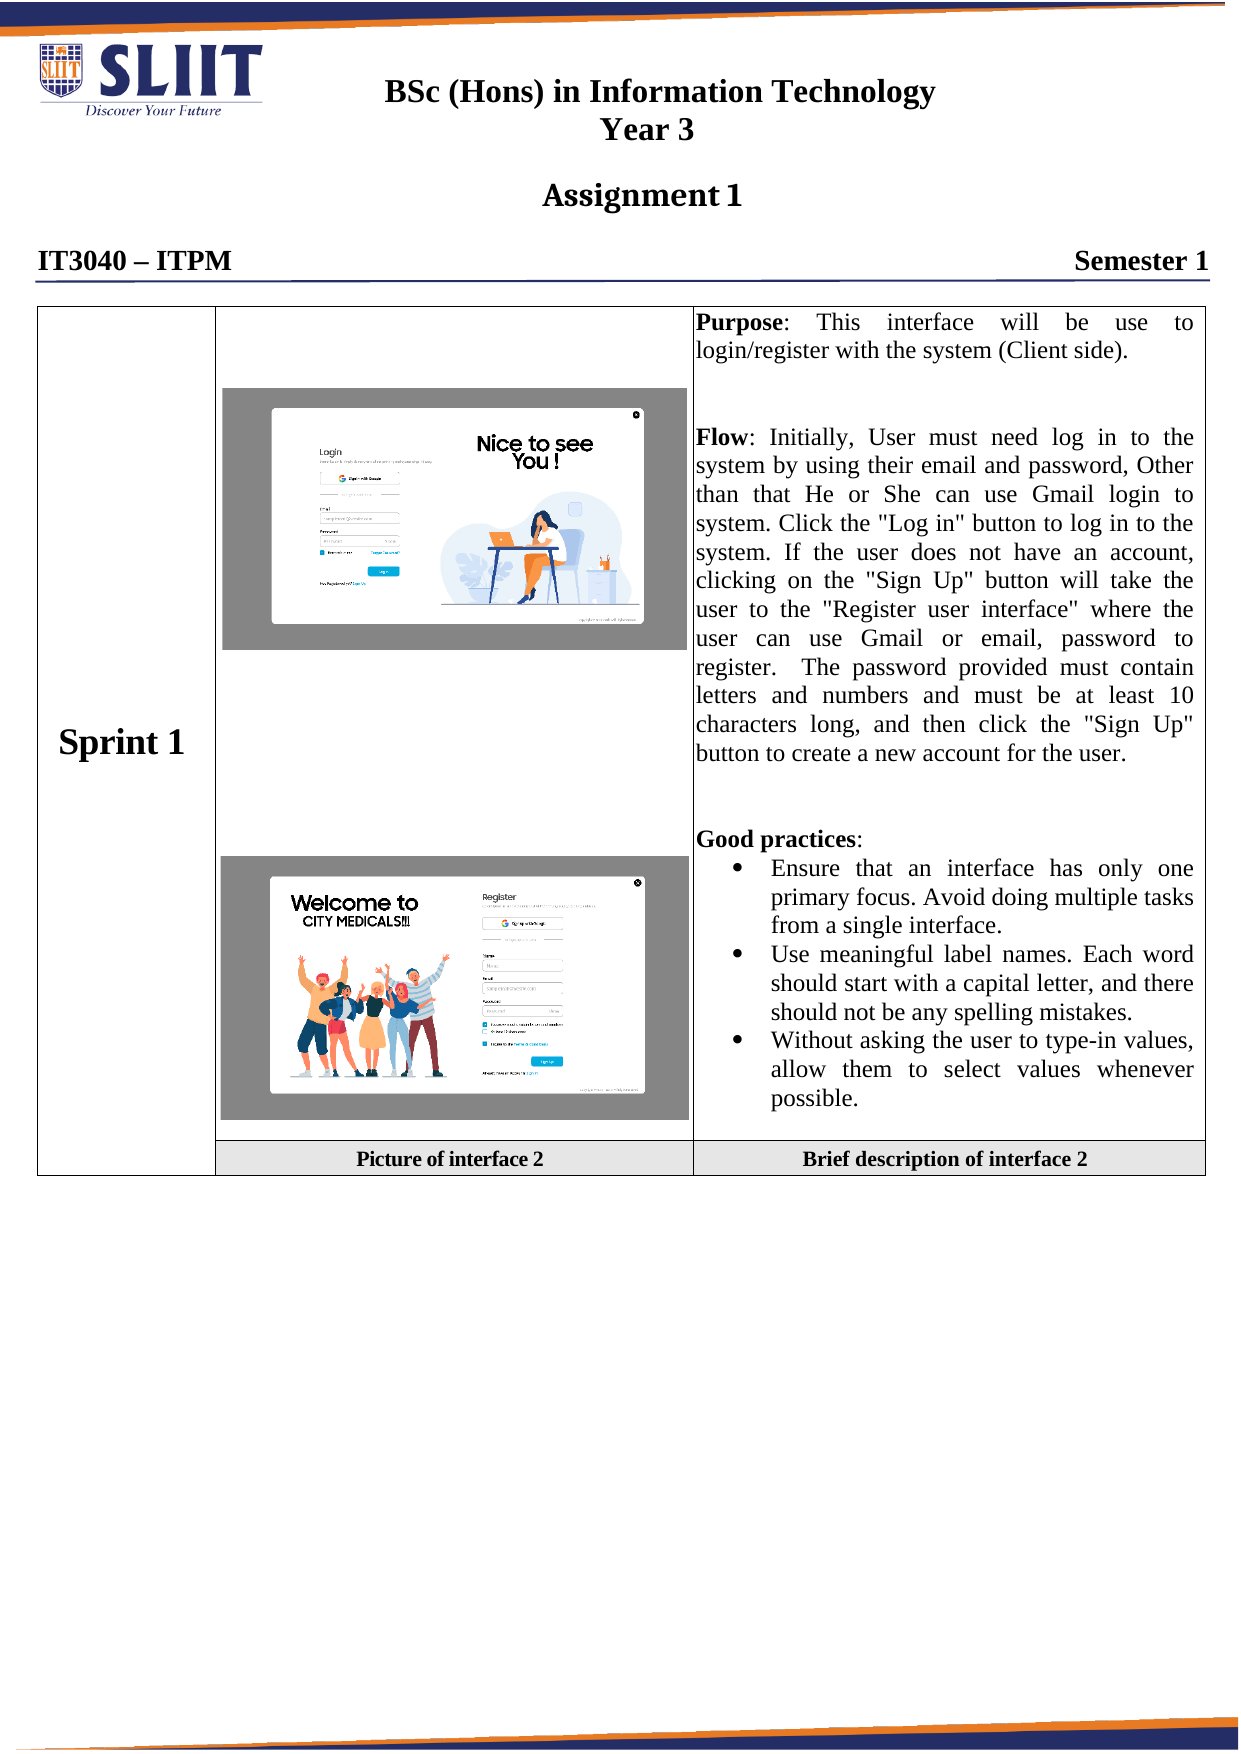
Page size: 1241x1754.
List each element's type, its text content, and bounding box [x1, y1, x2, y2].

picture [0, 2, 1224, 120]
table_cell Sprint 1 [38, 307, 215, 1175]
table_cell Brief description of interface 2 [694, 1141, 1205, 1175]
table_cell Purpose: This interface will be use to login/register with the system (Client side). Flow: Initially, User must need log in to the system by using their email and password, Other than that He or She can use Gmail login to system. Click the "Log in" button to log in to the system. If the user does not have an account, clicking on the "Sign Up" button will take the user to the "Register user interface" where the user can use Gmail or email, password to register. The password provided must contain letters and numbers and must be at least 10 characters long, and then click the "Sign Up" button to create a new account for the user. Good practices: Ensure that an interface has only one primary focus. Avoid doing multiple tasks from a single interface. Use meaningful label names. Each word should start with a capital letter, and there should not be any spelling mistakes. Without asking the user to type-in values, allow them to select values whenever possible. [694, 307, 1205, 1140]
picture [222, 388, 687, 650]
table_cell [216, 307, 693, 1140]
picture [220, 856, 689, 1120]
table_cell Picture of interface 2 [216, 1141, 693, 1175]
